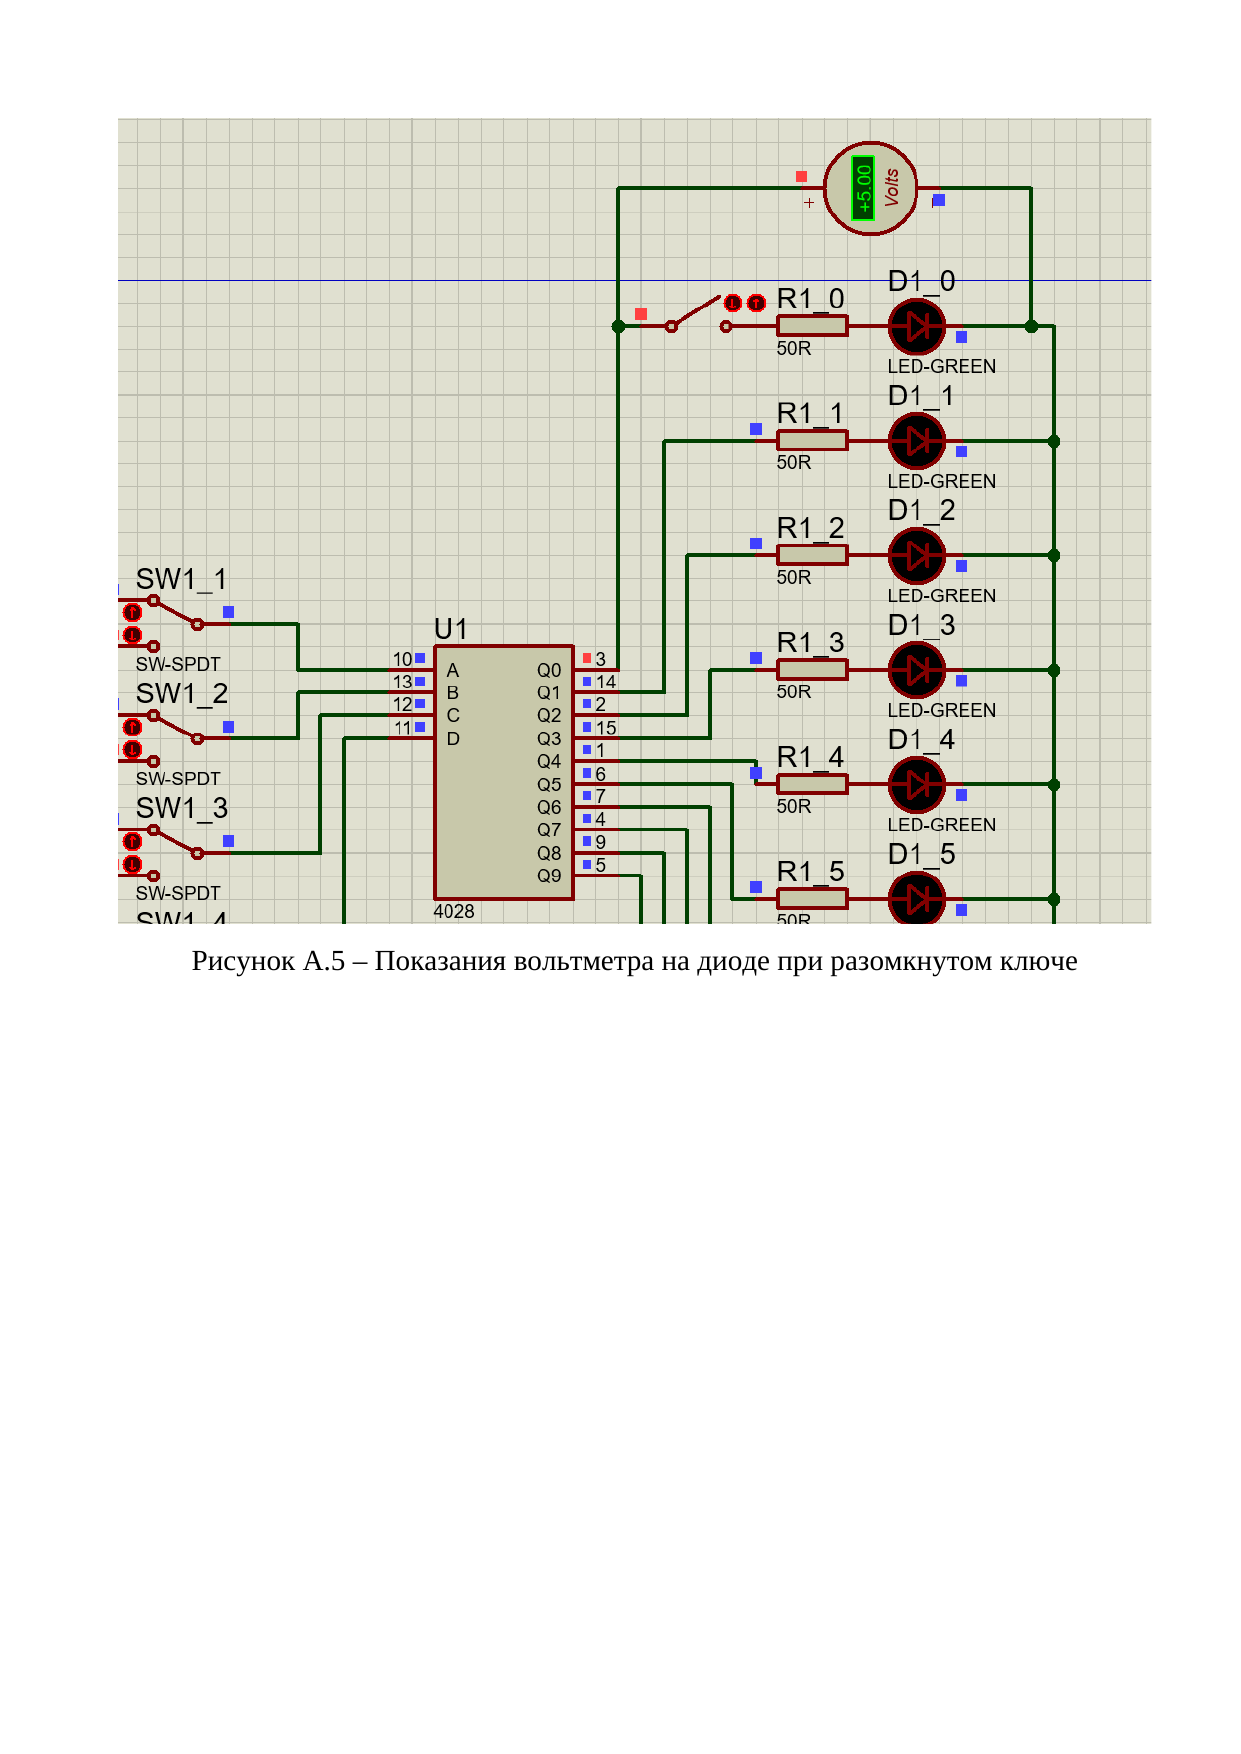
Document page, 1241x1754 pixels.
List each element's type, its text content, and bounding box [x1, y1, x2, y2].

text Рисунок А.5 – Показания вольтметра на диоде при разомкнутом ключе [118, 943, 1152, 976]
picture [118, 118, 1152, 924]
